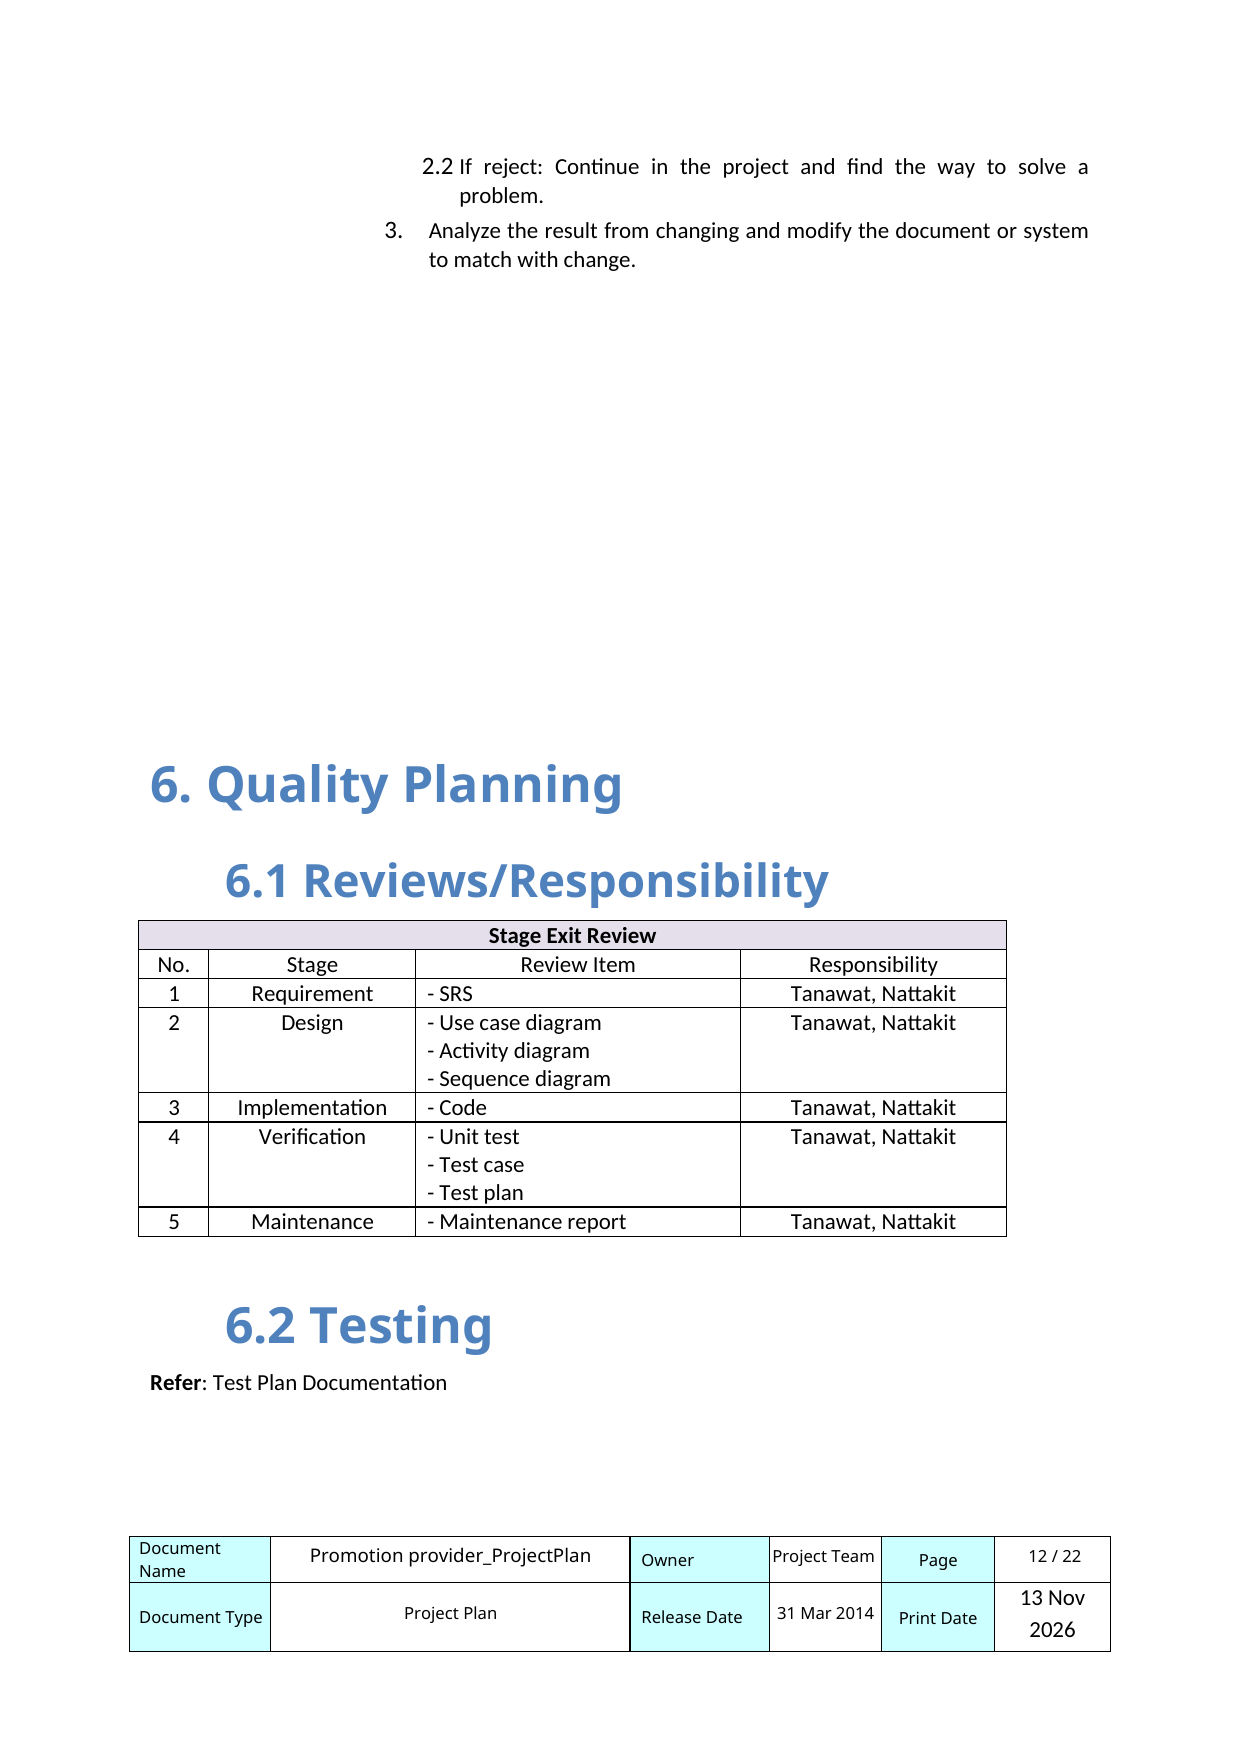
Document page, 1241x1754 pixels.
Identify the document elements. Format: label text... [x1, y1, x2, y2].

subtitle 6.1 Reviews/Responsibility [150, 848, 1090, 911]
table_cell Review Item [416, 950, 740, 978]
table_cell Tanawat, Nattakit [741, 1208, 1006, 1236]
table_cell 2 [139, 1008, 208, 1092]
table_cell - Maintenance report [416, 1208, 740, 1236]
table_cell Stage [209, 950, 415, 978]
list If reject: Continue in the project and find the way to solve a problem. [422, 150, 1090, 209]
table_cell 1 [139, 979, 208, 1007]
subtitle 6. Quality Planning [150, 749, 1090, 817]
table_cell - Use case diagram - Activity diagram - Sequence diagram [416, 1008, 740, 1092]
table_cell Tanawat, Nattakit [741, 979, 1006, 1007]
text Refer: Test Plan Documentation [150, 1368, 1090, 1396]
table_cell Tanawat, Nattakit [741, 1093, 1006, 1121]
table_cell Requirement [209, 979, 415, 1007]
table_cell No. [139, 950, 208, 978]
table_cell 4 [139, 1123, 208, 1206]
table_cell Implementation [209, 1093, 415, 1121]
table_cell 3 [139, 1093, 208, 1121]
table_cell Verification [209, 1123, 415, 1206]
table_cell Maintenance [209, 1208, 415, 1236]
table_cell - SRS [416, 979, 740, 1007]
list Analyze the result from changing and modify the document or system to match with change. [384, 214, 1090, 273]
table_cell - Code [416, 1093, 740, 1121]
table_cell - Unit test - Test case - Test plan [416, 1123, 740, 1206]
subtitle 6.2 Testing [150, 1289, 1090, 1358]
table_cell Tanawat, Nattakit [741, 1123, 1006, 1206]
table_cell Responsibility [741, 950, 1006, 978]
table_cell Design [209, 1008, 415, 1092]
table_cell 5 [139, 1208, 208, 1236]
table_header Stage Exit Review [139, 921, 1006, 949]
table_cell Tanawat, Nattakit [741, 1008, 1006, 1092]
